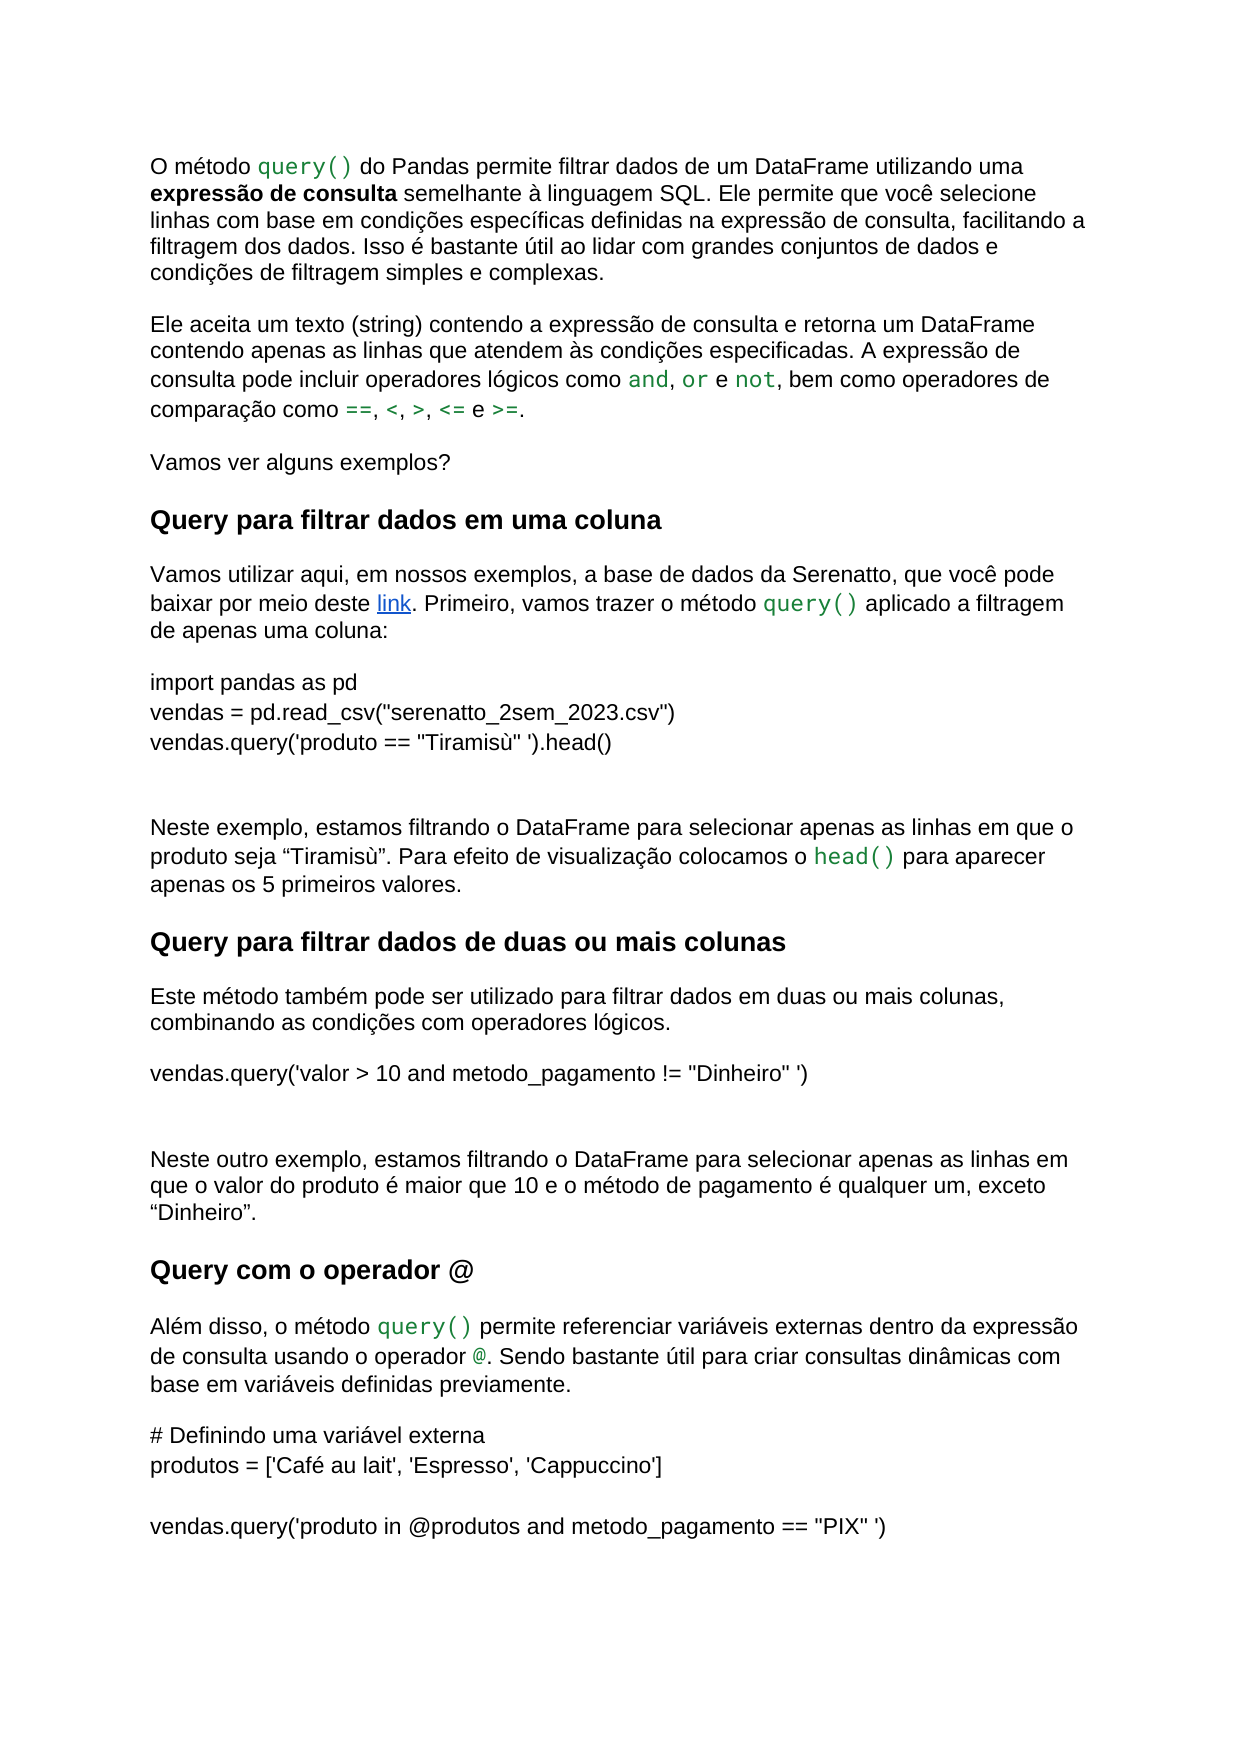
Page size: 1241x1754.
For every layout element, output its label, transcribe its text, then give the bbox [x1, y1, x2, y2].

text Neste outro exemplo, estamos filtrando o DataFrame para selecionar apenas as linhas em que o valor do produto é maior que 10 e o método de pagamento é qualquer um, exceto “Dinheiro”. [150, 1146, 1090, 1225]
text Além disso, o método query() permite referenciar variáveis externas dentro da expressão de consulta usando o operador @. Sendo bastante útil para criar consultas dinâmicas com base em variáveis definidas previamente. [150, 1310, 1090, 1397]
text import pandas as pd [150, 668, 1090, 695]
text produtos = ['Café au lait', 'Espresso', 'Cappuccino'] [150, 1452, 1090, 1478]
text Vamos utilizar aqui, em nossos exemplos, a base de dados da Serenatto, que você pode baixar por meio deste link. Primeiro, vamos trazer o método query() aplicado a filtragem de apenas uma coluna: [150, 561, 1090, 643]
text vendas.query('valor > 10 and metodo_pagamento != "Dinheiro" ') [150, 1060, 1090, 1087]
text O método query() do Pandas permite filtrar dados de um DataFrame utilizando uma expressão de consulta semelhante à linguagem SQL. Ele permite que você selecione linhas com base em condições específicas definidas na expressão de consulta, facilitando a filtragem dos dados. Isso é bastante útil ao lidar com grandes conjuntos de dados e condições de filtragem simples e complexas. [150, 150, 1090, 286]
text vendas.query('produto == "Tiramisù" ').head() [150, 729, 1090, 755]
text Este método também pode ser utilizado para filtrar dados em duas ou mais colunas, combinando as condições com operadores lógicos. [150, 983, 1090, 1035]
text Vamos ver alguns exemplos? [150, 449, 1090, 475]
subtitle Query para filtrar dados de duas ou mais colunas [150, 926, 1090, 958]
text Ele aceita um texto (string) contendo a expressão de consulta e retorna um DataFrame contendo apenas as linhas que atendem às condições especificadas. A expressão de consulta pode incluir operadores lógicos como and, or e not, bem como operadores de comparação como ==, <, >, <= e >=. [150, 311, 1090, 424]
text vendas = pd.read_csv("serenatto_2sem_2023.csv") [150, 699, 1090, 725]
text # Definindo uma variável externa [150, 1422, 1090, 1448]
text vendas.query('produto in @produtos and metodo_pagamento == "PIX" ') [150, 1513, 1090, 1539]
text Neste exemplo, estamos filtrando o DataFrame para selecionar apenas as linhas em que o produto seja “Tiramisù”. Para efeito de visualização colocamos o head() para aparecer apenas os 5 primeiros valores. [150, 814, 1090, 897]
subtitle Query para filtrar dados em uma coluna [150, 504, 1090, 536]
subtitle Query com o operador @ [150, 1254, 1090, 1285]
